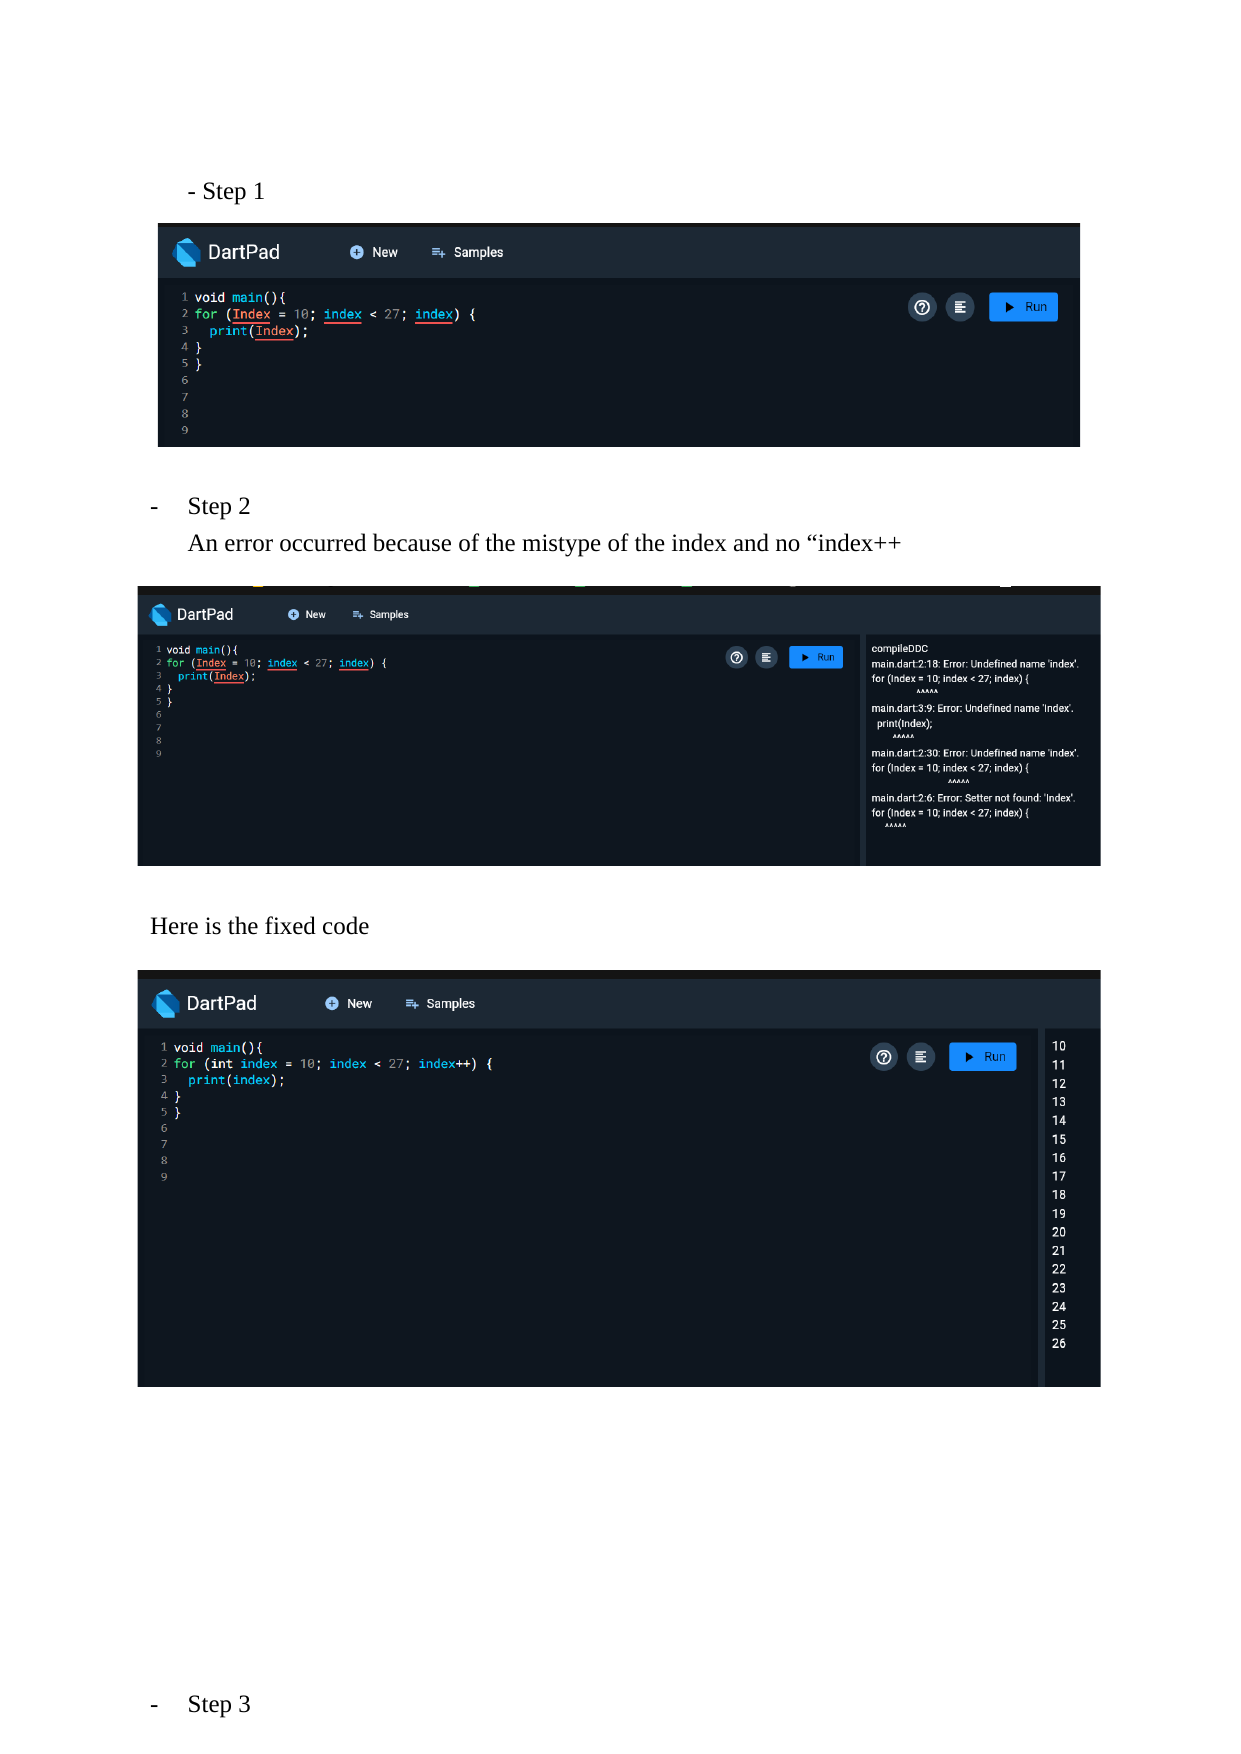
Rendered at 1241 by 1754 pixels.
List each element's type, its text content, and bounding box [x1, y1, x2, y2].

subtitle Step 3 [150, 1689, 1101, 1718]
subtitle - Step 1 [187, 176, 1101, 205]
picture [137, 970, 1101, 1387]
subtitle Step 2 [150, 491, 1101, 520]
picture [137, 586, 1101, 866]
picture [157, 223, 1081, 447]
subtitle An error occurred because of the mistype of the index and no “index++ [187, 528, 1101, 557]
subtitle Here is the fixed code [150, 911, 1101, 939]
